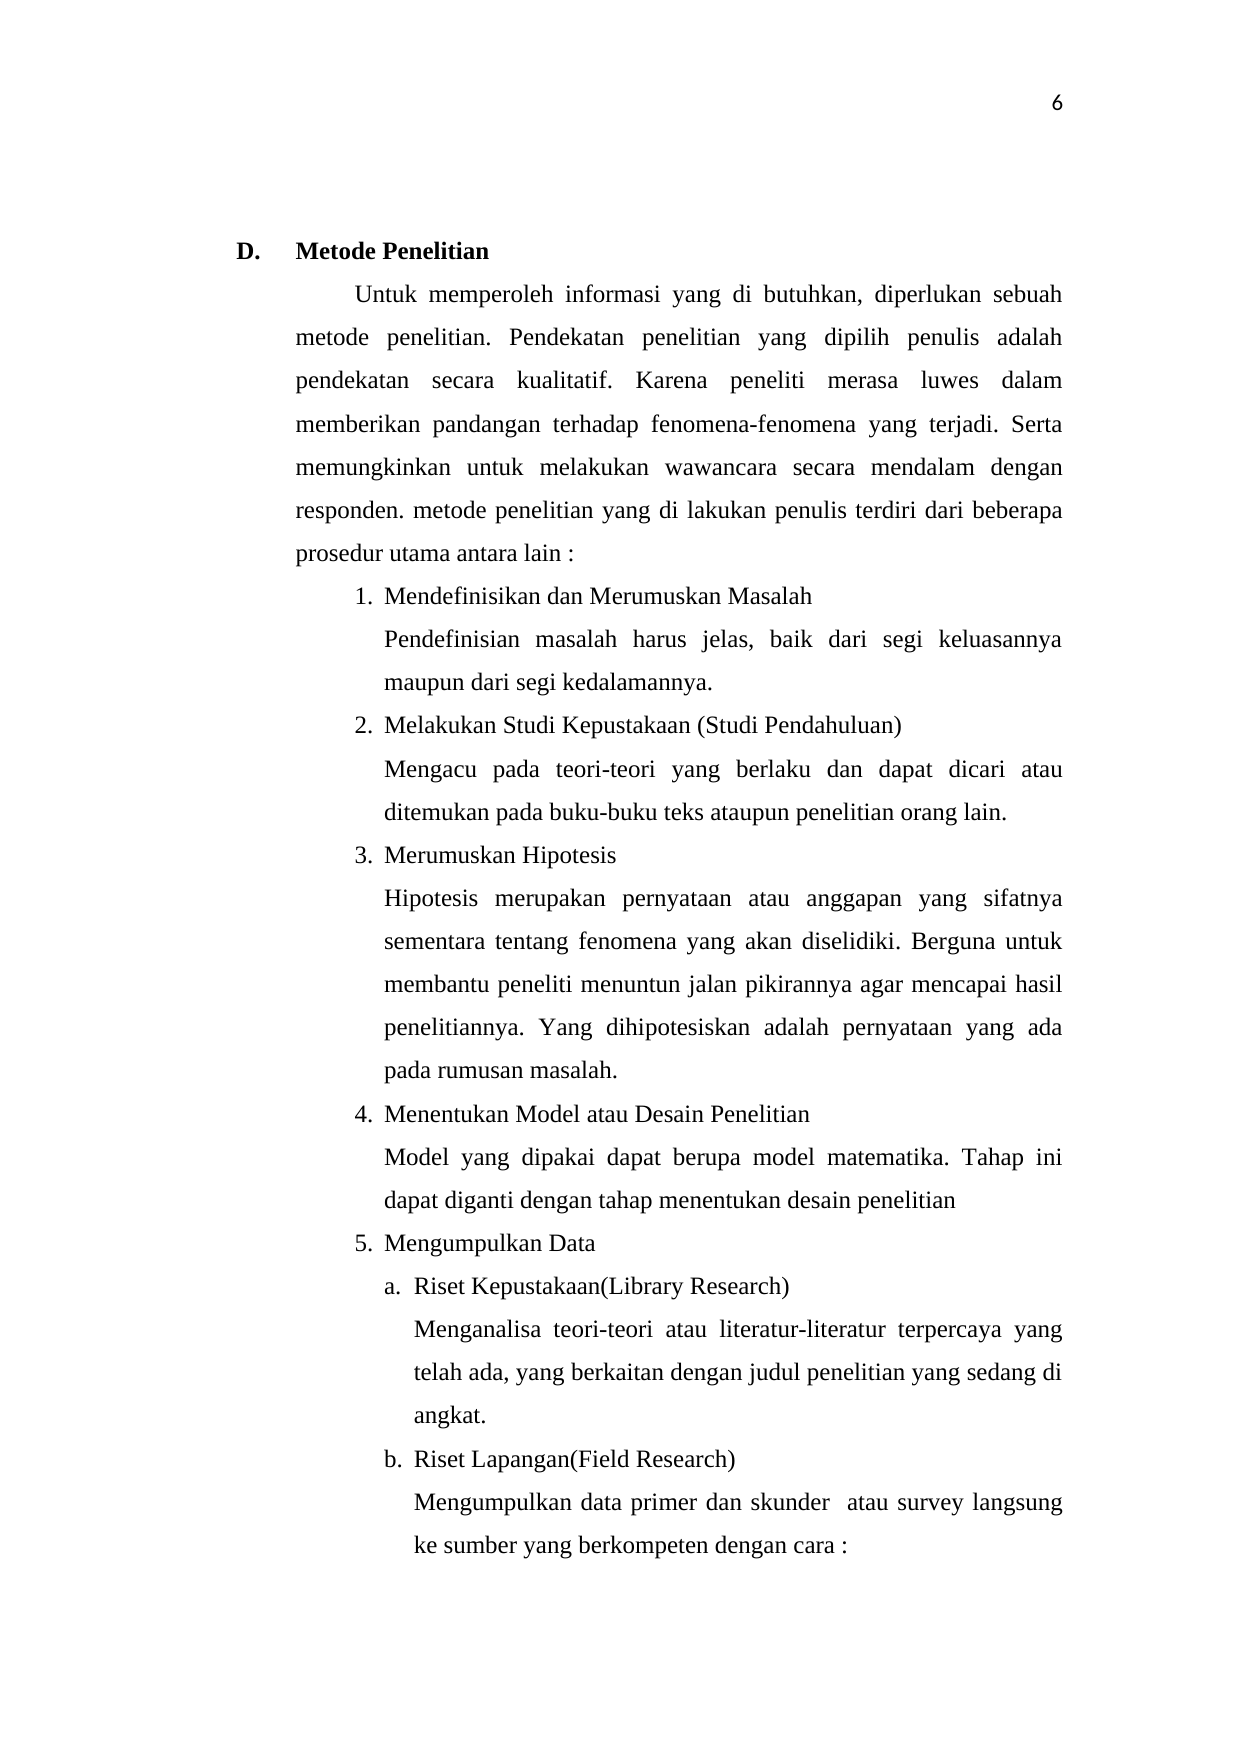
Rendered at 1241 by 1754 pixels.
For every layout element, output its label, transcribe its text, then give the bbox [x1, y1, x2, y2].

list Melakukan Studi Kepustakaan (Studi Pendahuluan) [354, 711, 1063, 739]
list Riset Lapangan(Field Research) [384, 1444, 1063, 1472]
list Menganalisa teori-teori atau literatur-literatur terpercaya yang telah ada, yang berkaitan dengan judul penelitian yang sedang di angkat. [413, 1314, 1063, 1429]
text Mengacu pada teori-teori yang berlaku dan dapat dicari atau ditemukan pada buku-buku teks ataupun penelitian orang lain. [384, 754, 1063, 826]
list Riset Kepustakaan(Library Research) [384, 1271, 1063, 1300]
text Model yang dipakai dapat berupa model matematika. Tahap ini dapat diganti dengan tahap menentukan desain penelitian [384, 1142, 1063, 1214]
text Hipotesis merupakan pernyataan atau anggapan yang sifatnya sementara tentang fenomena yang akan diselidiki. Berguna untuk membantu peneliti menuntun jalan pikirannya agar mencapai hasil penelitiannya. Yang dihipotesiskan adalah pernyataan yang ada pada rumusan masalah. [384, 883, 1063, 1084]
list Metode Penelitian [236, 236, 1063, 265]
list Untuk memperoleh informasi yang di butuhkan, diperlukan sebuah metode penelitian. Pendekatan penelitian yang dipilih penulis adalah pendekatan secara kualitatif. Karena peneliti merasa luwes dalam memberikan pandangan terhadap fenomena-fenomena yang terjadi. Serta memungkinkan untuk melakukan wawancara secara mendalam dengan responden. metode penelitian yang di lakukan penulis terdiri dari beberapa prosedur utama antara lain : [295, 279, 1063, 567]
list Mendefinisikan dan Merumuskan Masalah [354, 581, 1063, 610]
text Pendefinisian masalah harus jelas, baik dari segi keluasannya maupun dari segi kedalamannya. [384, 624, 1063, 696]
list Menentukan Model atau Desain Penelitian [354, 1099, 1063, 1127]
list Mengumpulkan Data [354, 1228, 1063, 1257]
list Mengumpulkan data primer dan skunder atau survey langsung ke sumber yang berkompeten dengan cara : [413, 1487, 1063, 1559]
list Merumuskan Hipotesis [354, 840, 1063, 869]
